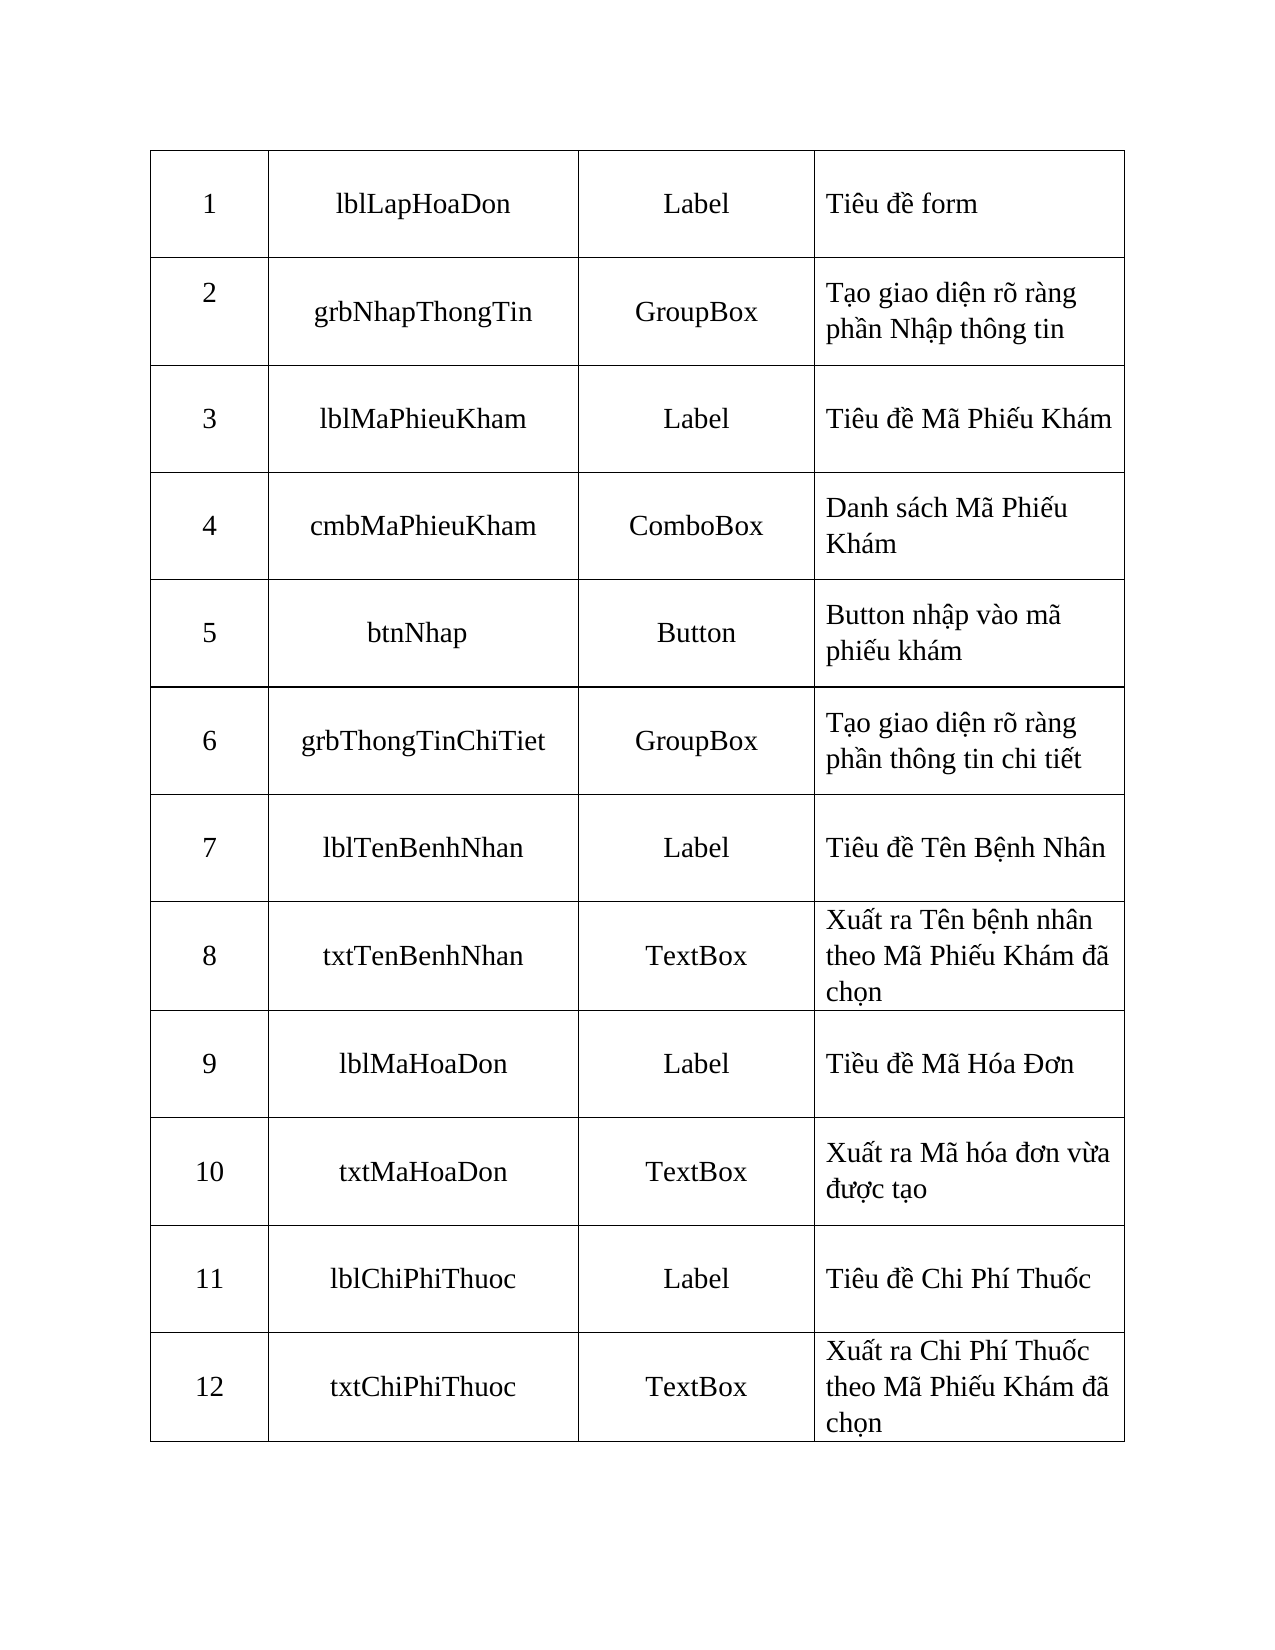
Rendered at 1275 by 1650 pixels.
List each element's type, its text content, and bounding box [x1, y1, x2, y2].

table_cell lblTenBenhNhan [269, 795, 578, 901]
table_cell TextBox [579, 1118, 814, 1224]
table_cell btnNhap [269, 580, 578, 686]
table_cell grbThongTinChiTiet [269, 688, 578, 794]
table_cell Button nhập vào mã phiếu khám [815, 580, 1124, 686]
table_cell Label [579, 795, 814, 901]
table_cell cmbMaPhieuKham [269, 473, 578, 579]
table_cell 12 [151, 1333, 268, 1441]
table_cell Label [579, 1011, 814, 1117]
table_cell 9 [151, 1011, 268, 1117]
table_cell txtMaHoaDon [269, 1118, 578, 1224]
table_cell Xuất ra Chi Phí Thuốc theo Mã Phiếu Khám đã chọn [815, 1333, 1124, 1441]
table_cell Button [579, 580, 814, 686]
table_cell 7 [151, 795, 268, 901]
table_cell 11 [151, 1226, 268, 1332]
table_cell GroupBox [579, 688, 814, 794]
table_cell 1 [151, 151, 268, 257]
table_cell Tiêu đề Tên Bệnh Nhân [815, 795, 1124, 901]
table_cell txtChiPhiThuoc [269, 1333, 578, 1441]
table_cell Label [579, 366, 814, 472]
table_cell Tiều đề Mã Hóa Đơn [815, 1011, 1124, 1117]
table_cell lblMaHoaDon [269, 1011, 578, 1117]
table_cell TextBox [579, 902, 814, 1010]
table_cell Tiêu đề Mã Phiếu Khám [815, 366, 1124, 472]
table_cell 8 [151, 902, 268, 1010]
table_cell 5 [151, 580, 268, 686]
table_cell lblChiPhiThuoc [269, 1226, 578, 1332]
table_cell lblLapHoaDon [269, 151, 578, 257]
table_cell GroupBox [579, 258, 814, 364]
table_cell TextBox [579, 1333, 814, 1441]
table_cell Label [579, 151, 814, 257]
table_cell grbNhapThongTin [269, 258, 578, 364]
table_cell Tiêu đề Chi Phí Thuốc [815, 1226, 1124, 1332]
table_cell 3 [151, 366, 268, 472]
table_cell 10 [151, 1118, 268, 1224]
table_cell 6 [151, 688, 268, 794]
table_cell ComboBox [579, 473, 814, 579]
table_cell Danh sách Mã Phiếu Khám [815, 473, 1124, 579]
table_cell 4 [151, 473, 268, 579]
table_cell Tạo giao diện rõ ràng phần thông tin chi tiết [815, 688, 1124, 794]
table_cell txtTenBenhNhan [269, 902, 578, 1010]
table_cell Tiêu đề form [815, 151, 1124, 257]
table_cell lblMaPhieuKham [269, 366, 578, 472]
table_cell Xuất ra Tên bệnh nhân theo Mã Phiếu Khám đã chọn [815, 902, 1124, 1010]
table_cell Xuất ra Mã hóa đơn vừa được tạo [815, 1118, 1124, 1224]
table_cell Label [579, 1226, 814, 1332]
table_cell Tạo giao diện rõ ràng phần Nhập thông tin [815, 258, 1124, 364]
table_cell 2 [151, 258, 268, 364]
